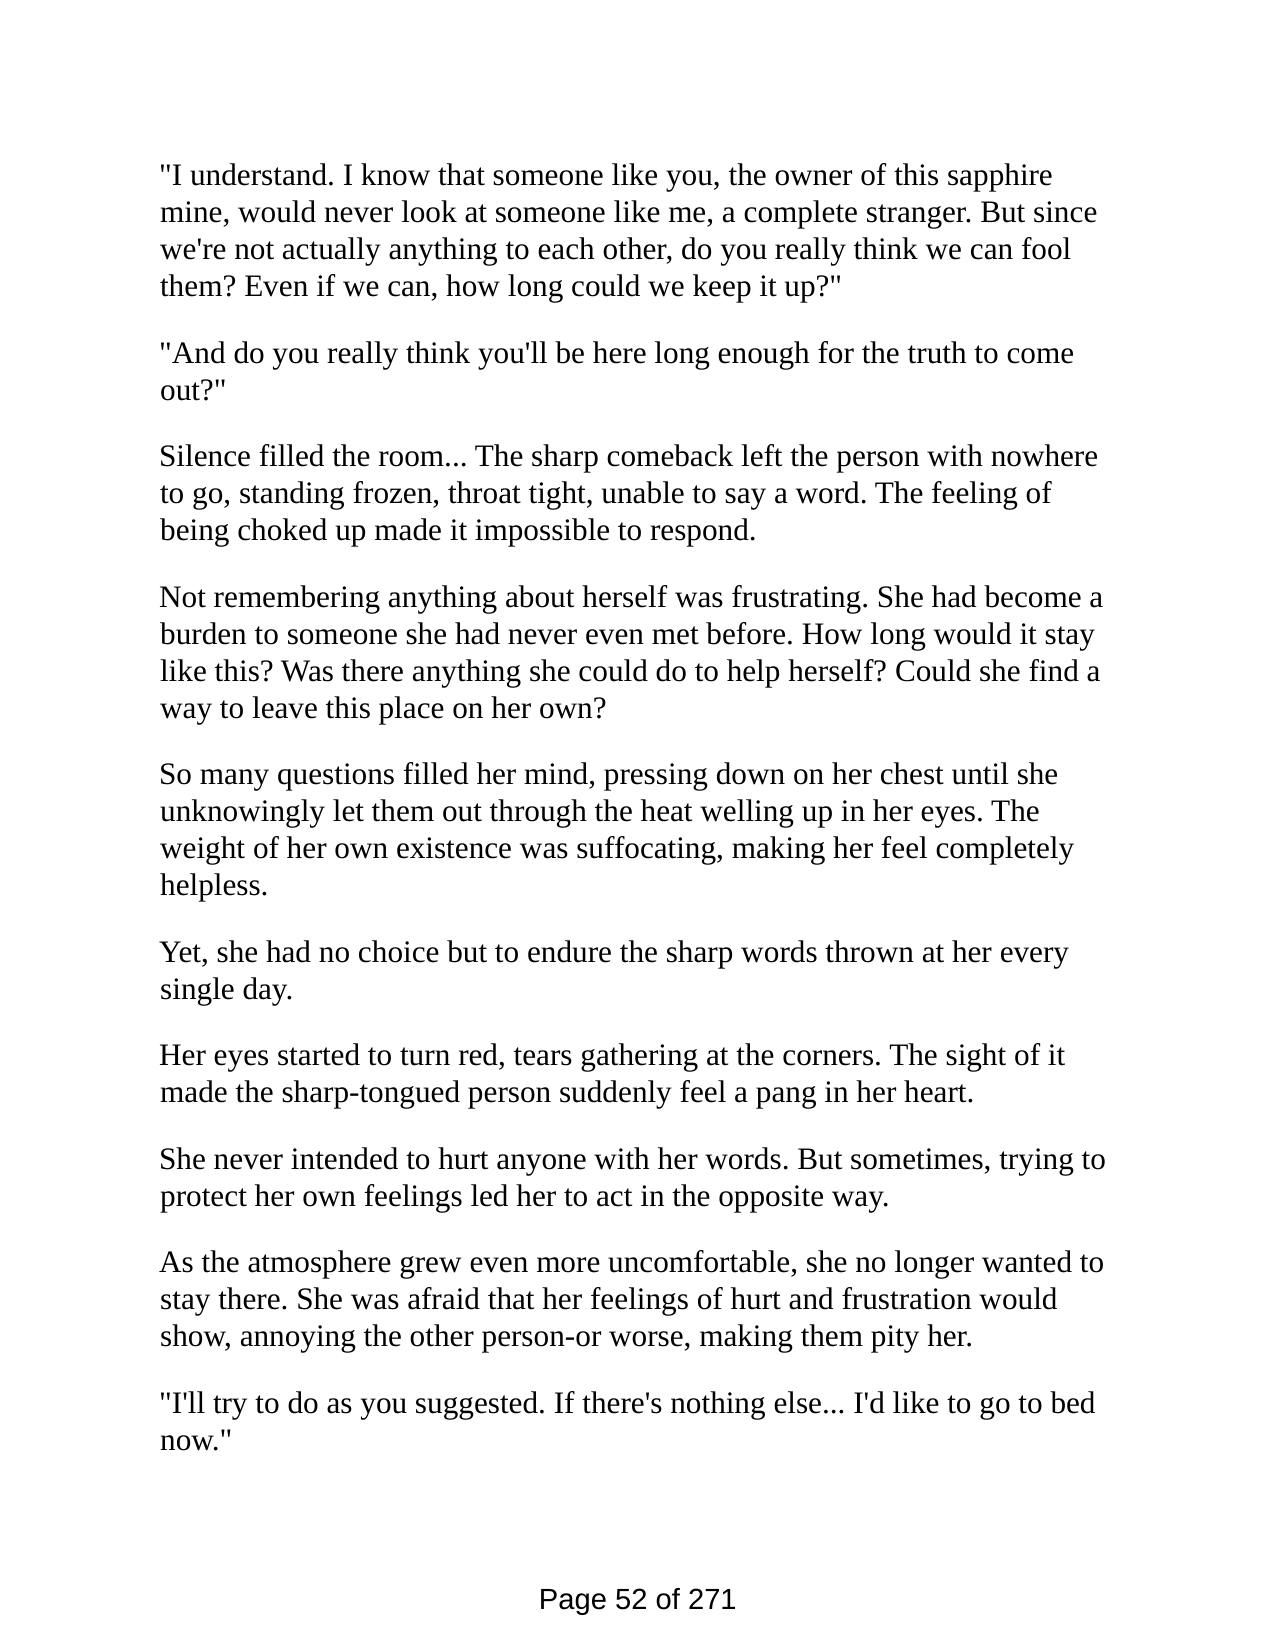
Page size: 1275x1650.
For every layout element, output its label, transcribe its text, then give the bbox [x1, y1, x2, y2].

text Her eyes started to turn red, tears gathering at the corners. The sight of it made the sharp-tongued person suddenly feel a pang in her heart. [159, 1037, 1113, 1109]
text "And do you really think you'll be here long enough for the truth to come out?" [159, 334, 1113, 407]
text Not remembering anything about herself was frustrating. She had become a burden to someone she had never even met before. How long would it stay like this? Was there anything she could do to help herself? Could she find a way to leave this place on her own? [159, 578, 1113, 725]
text She never intended to hurt anyone with her words. But sometimes, trying to protect her own feelings led her to act in the opposite way. [159, 1140, 1113, 1213]
text "I understand. I know that someone like you, the owner of this sapphire mine, would never look at someone like me, a complete stranger. But since we're not actually anything to each other, do you really think we can fool them? Even if we can, how long could we keep it up?" [160, 156, 1114, 303]
text So many questions filled her mind, pressing down on her chest until she unknowingly let them out through the heat welling up in her eyes. The weight of her own existence was suffocating, making her feel completely helpless. [159, 756, 1113, 902]
text As the atmosphere grew even more uncomfortable, she no longer wanted to stay there. She was afraid that her feelings of hurt and frustration would show, annoying the other person-or worse, making them pity her. [159, 1244, 1113, 1353]
text "I'll try to do as you suggested. If there's nothing else... I'd like to go to bed now." [159, 1384, 1113, 1457]
text Yet, she had no choice but to endure the sharp words thrown at her every single day. [159, 933, 1113, 1006]
text Silence filled the room... The sharp comeback left the person with nowhere to go, standing frozen, throat tight, unable to say a word. The feeling of being choked up made it impossible to respond. [159, 437, 1113, 547]
